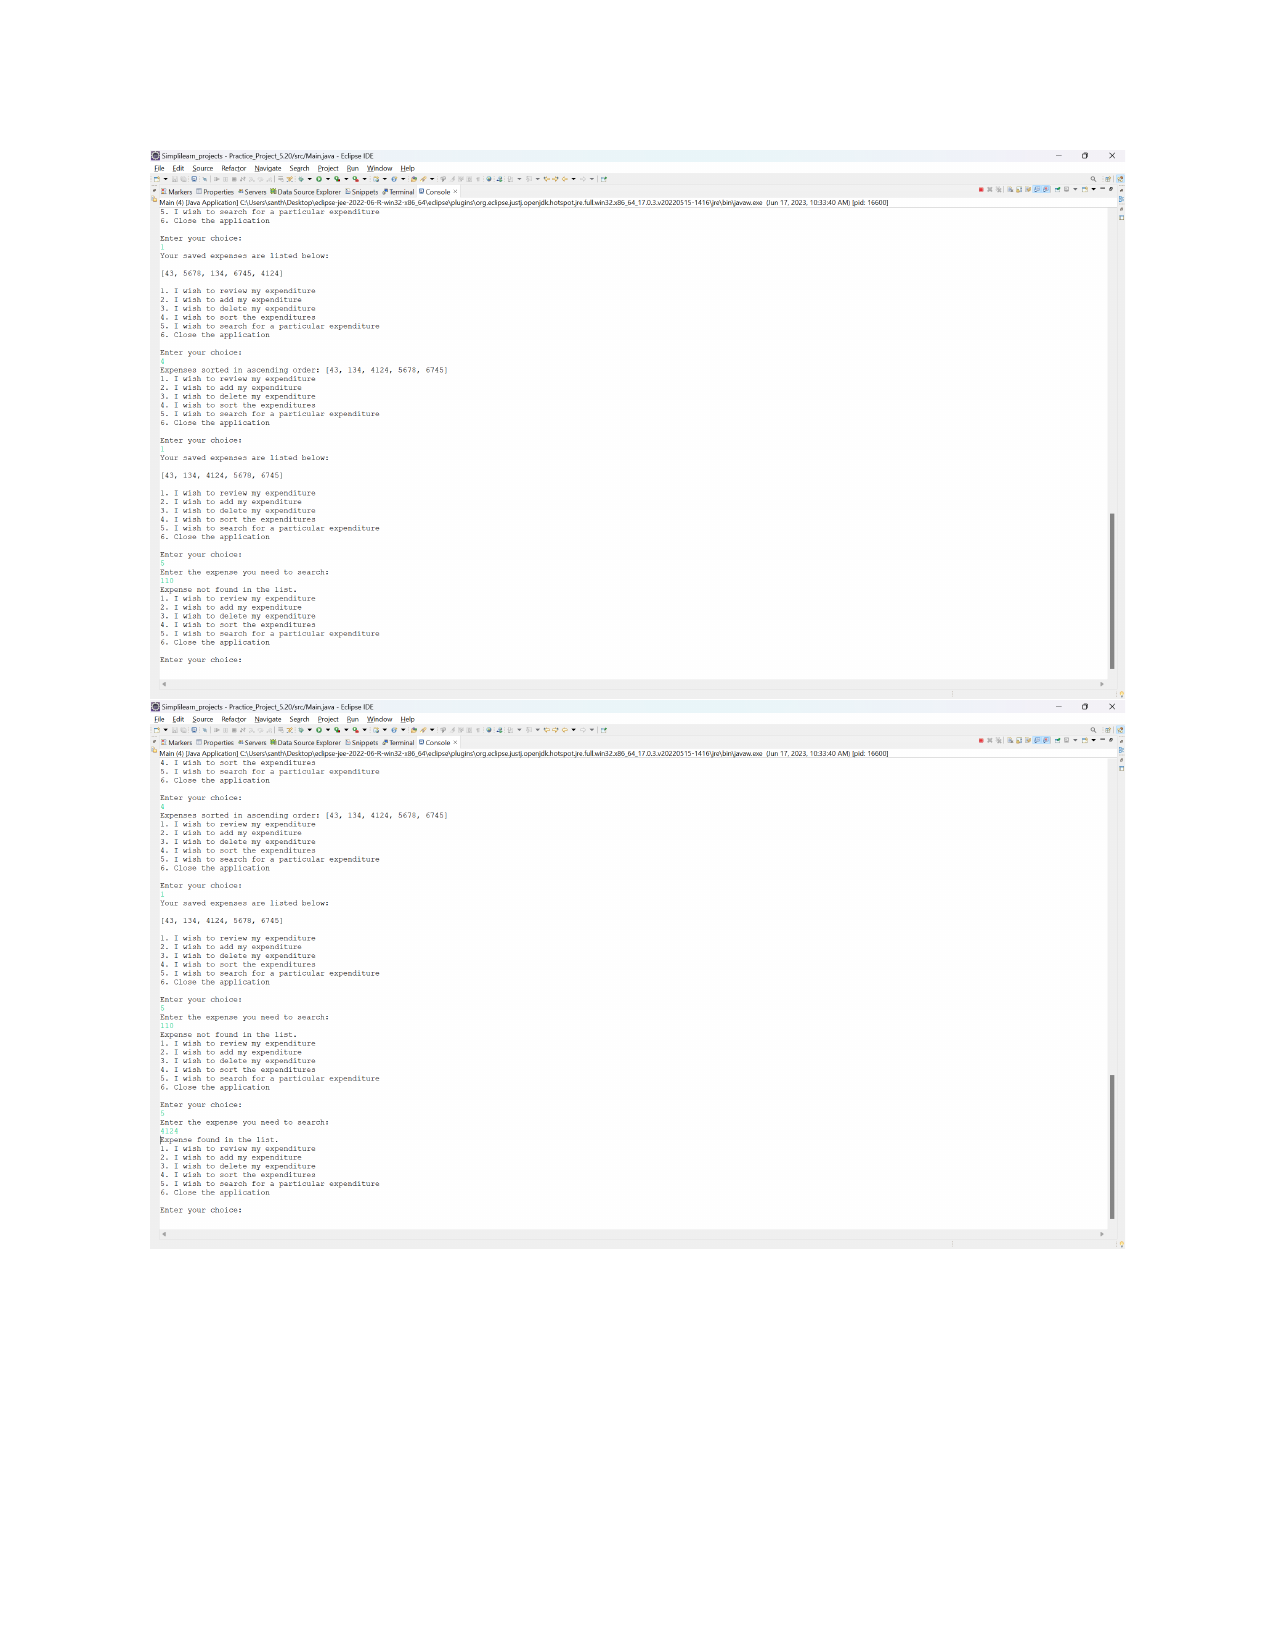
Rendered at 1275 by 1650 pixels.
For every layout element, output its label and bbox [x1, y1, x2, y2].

picture [150, 700, 1125, 1249]
picture [150, 150, 1125, 699]
